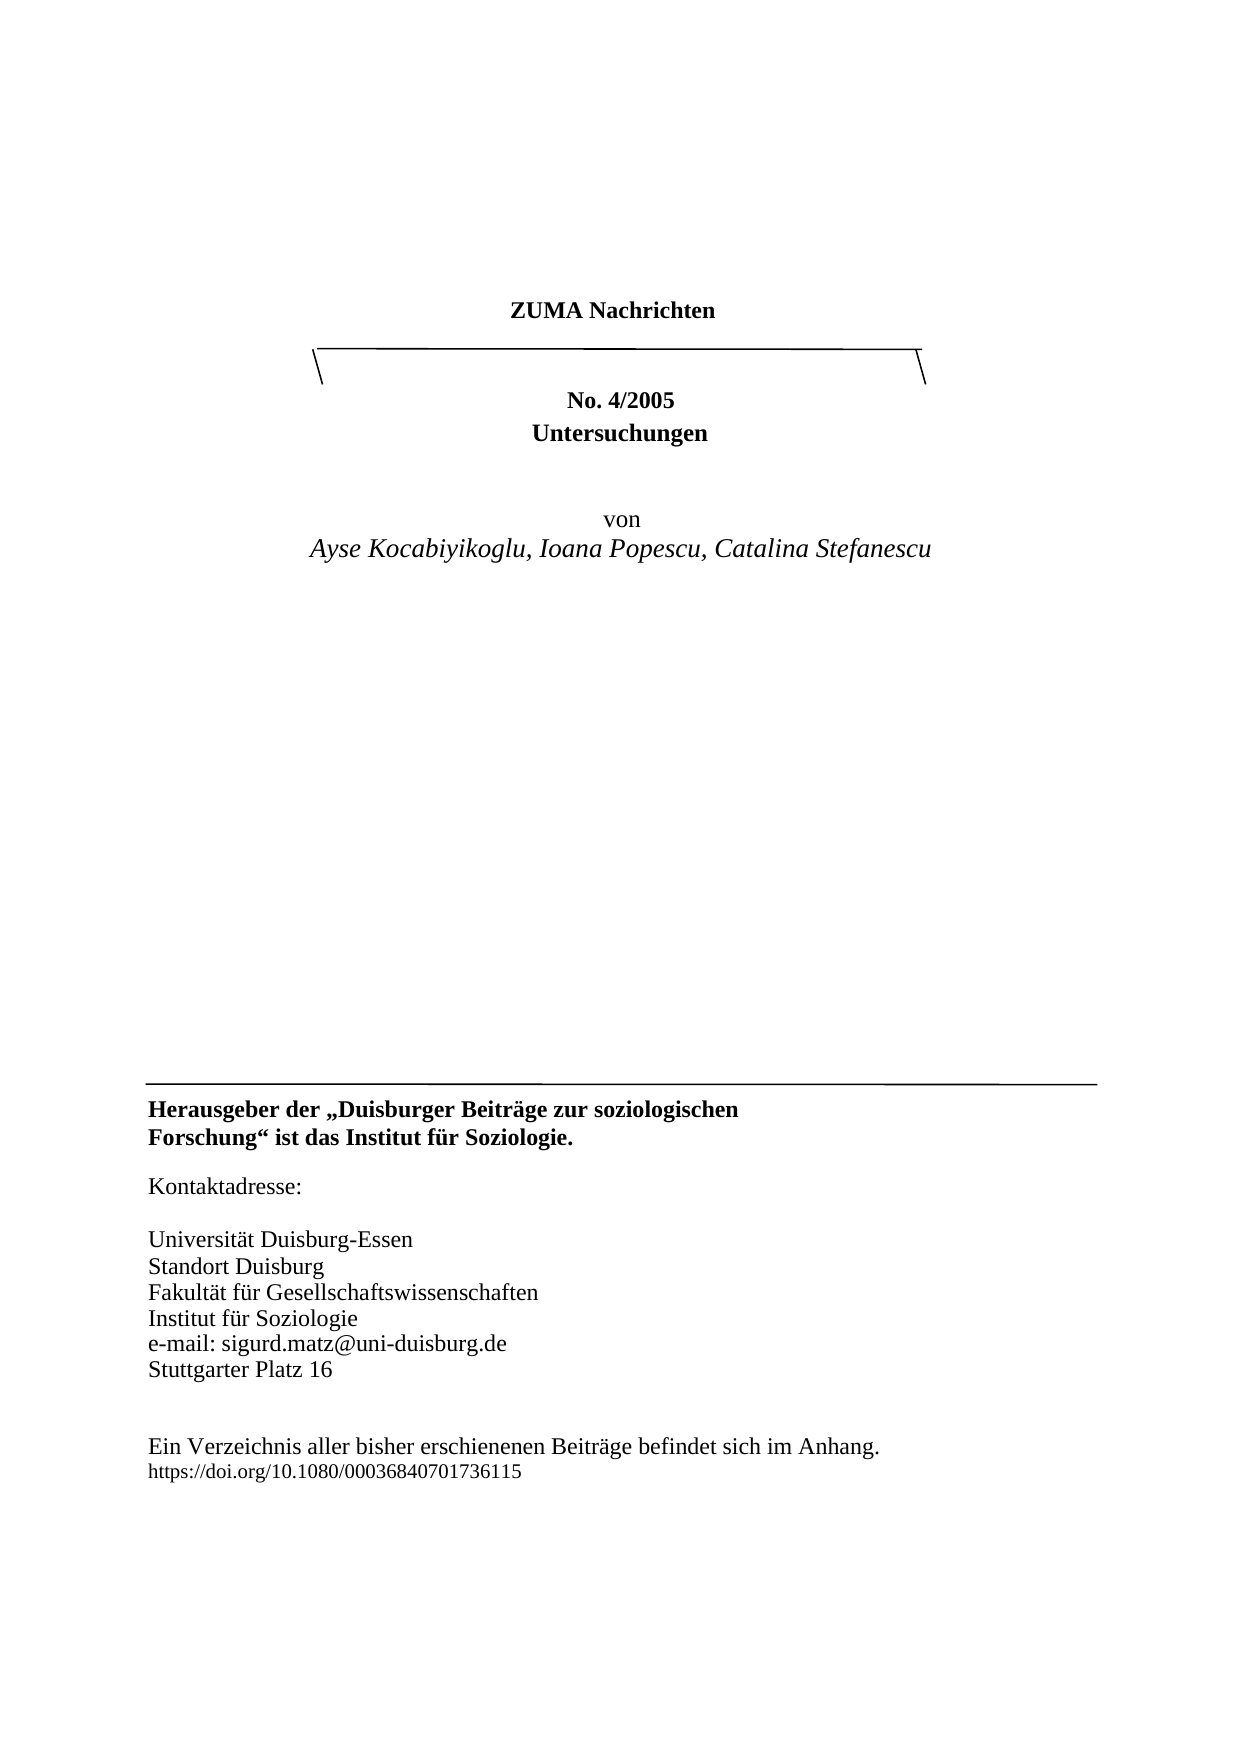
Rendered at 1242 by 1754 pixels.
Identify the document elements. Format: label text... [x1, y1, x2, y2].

text Herausgeber der „Duisburger Beiträge zur soziologischen Forschung“ ist das Institut für Soziologie. [148, 1096, 837, 1150]
text Ein Verzeichnis aller bisher erschienenen Beiträge befindet sich im Anhang. [148, 1432, 1092, 1459]
text Fakultät für Gesellschaftswissenschaften [148, 1280, 1092, 1306]
text von [148, 504, 1096, 533]
text Ayse Kocabiyikoglu, Ioana Popescu, Catalina Stefanescu [148, 533, 1094, 564]
text e-mail: sigurd.matz@uni-duisburg.de [148, 1332, 1092, 1357]
text Stuttgarter Platz 16 [148, 1357, 443, 1383]
text Untersuchungen [148, 418, 1092, 446]
text Kontaktadresse: [148, 1172, 1092, 1199]
text No. 4/2005 [148, 386, 1094, 414]
text ZUMA Nachrichten [148, 297, 1077, 324]
text Universität Duisburg-Essen [148, 1225, 1092, 1253]
text https://doi.org/10.1080/00036840701736115 [148, 1459, 1092, 1483]
text Institut für Soziologie [148, 1306, 1092, 1332]
text Standort Duisburg [148, 1253, 1092, 1280]
